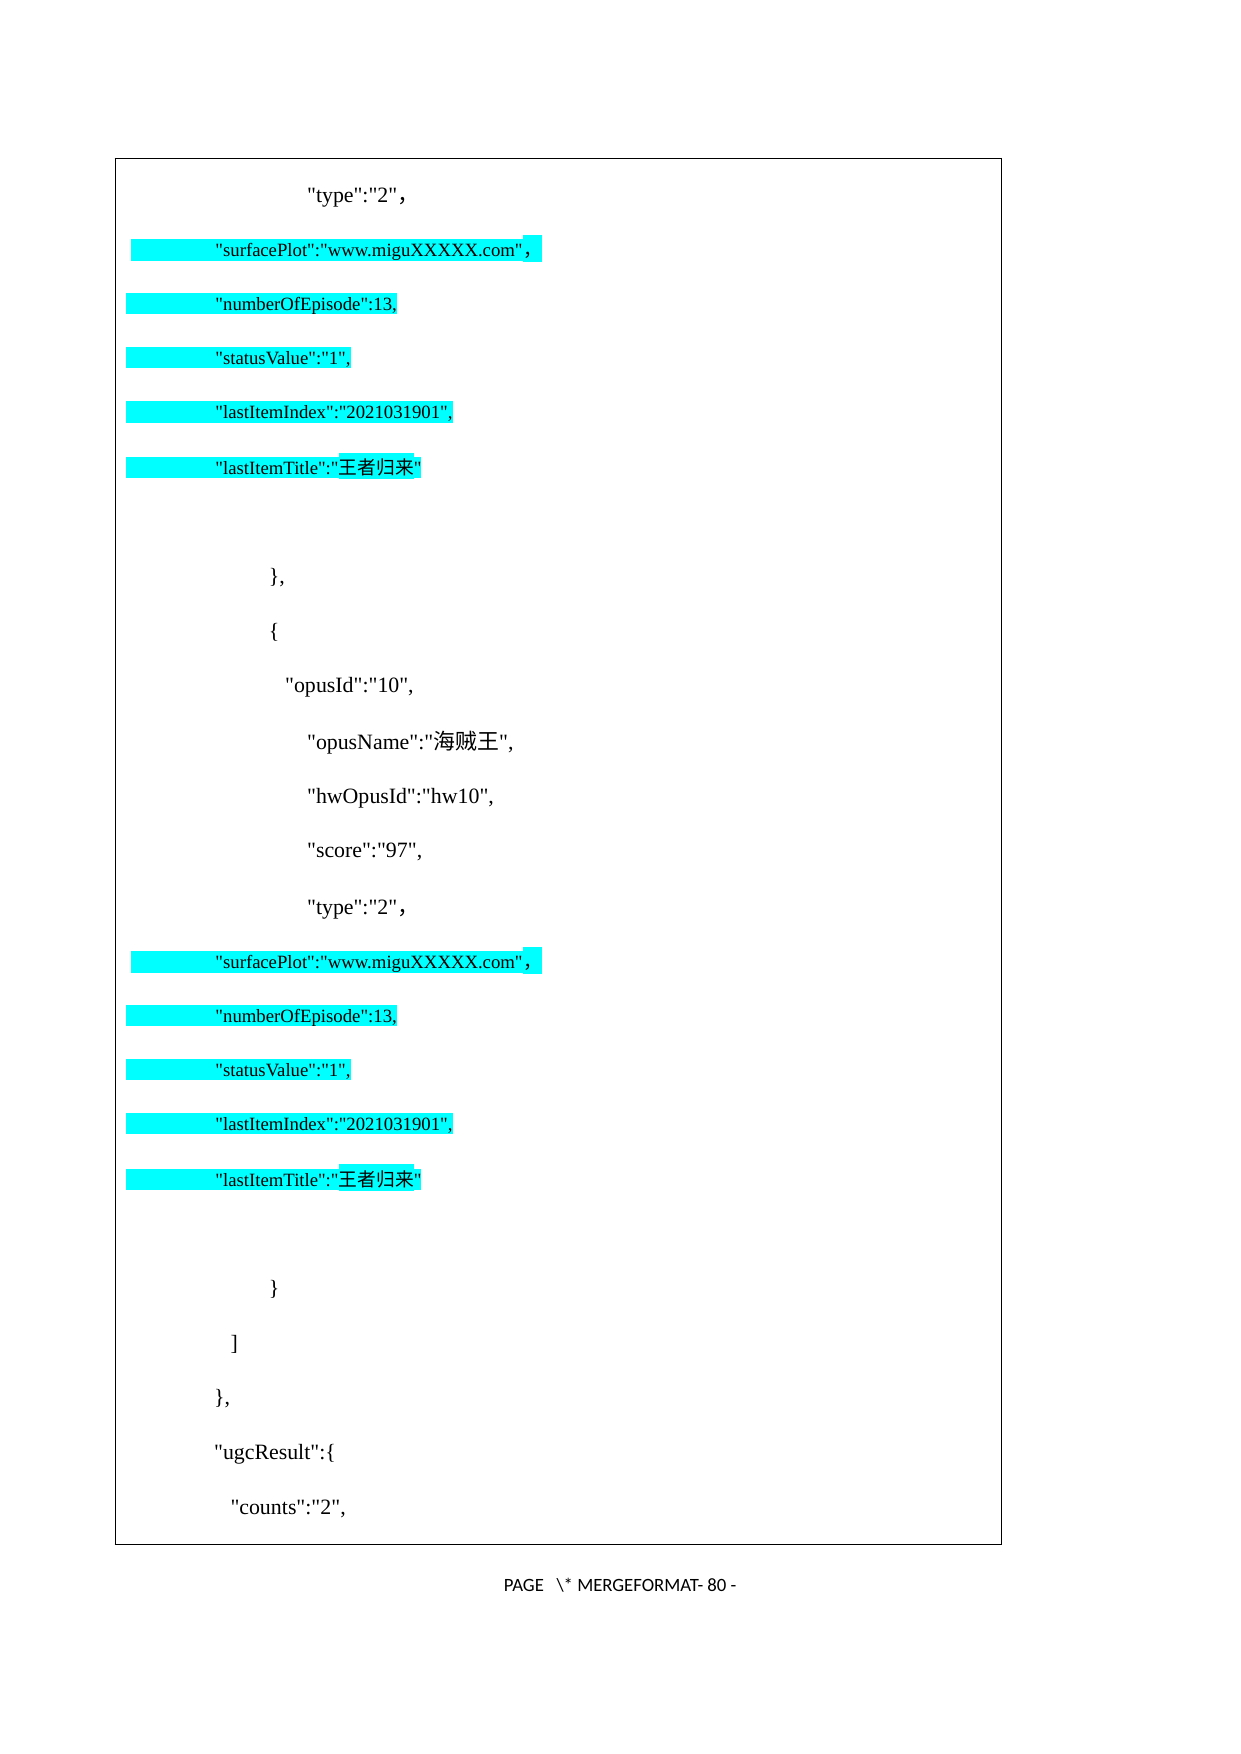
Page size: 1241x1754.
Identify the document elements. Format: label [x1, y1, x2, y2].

table_header [116, 159, 1001, 1544]
